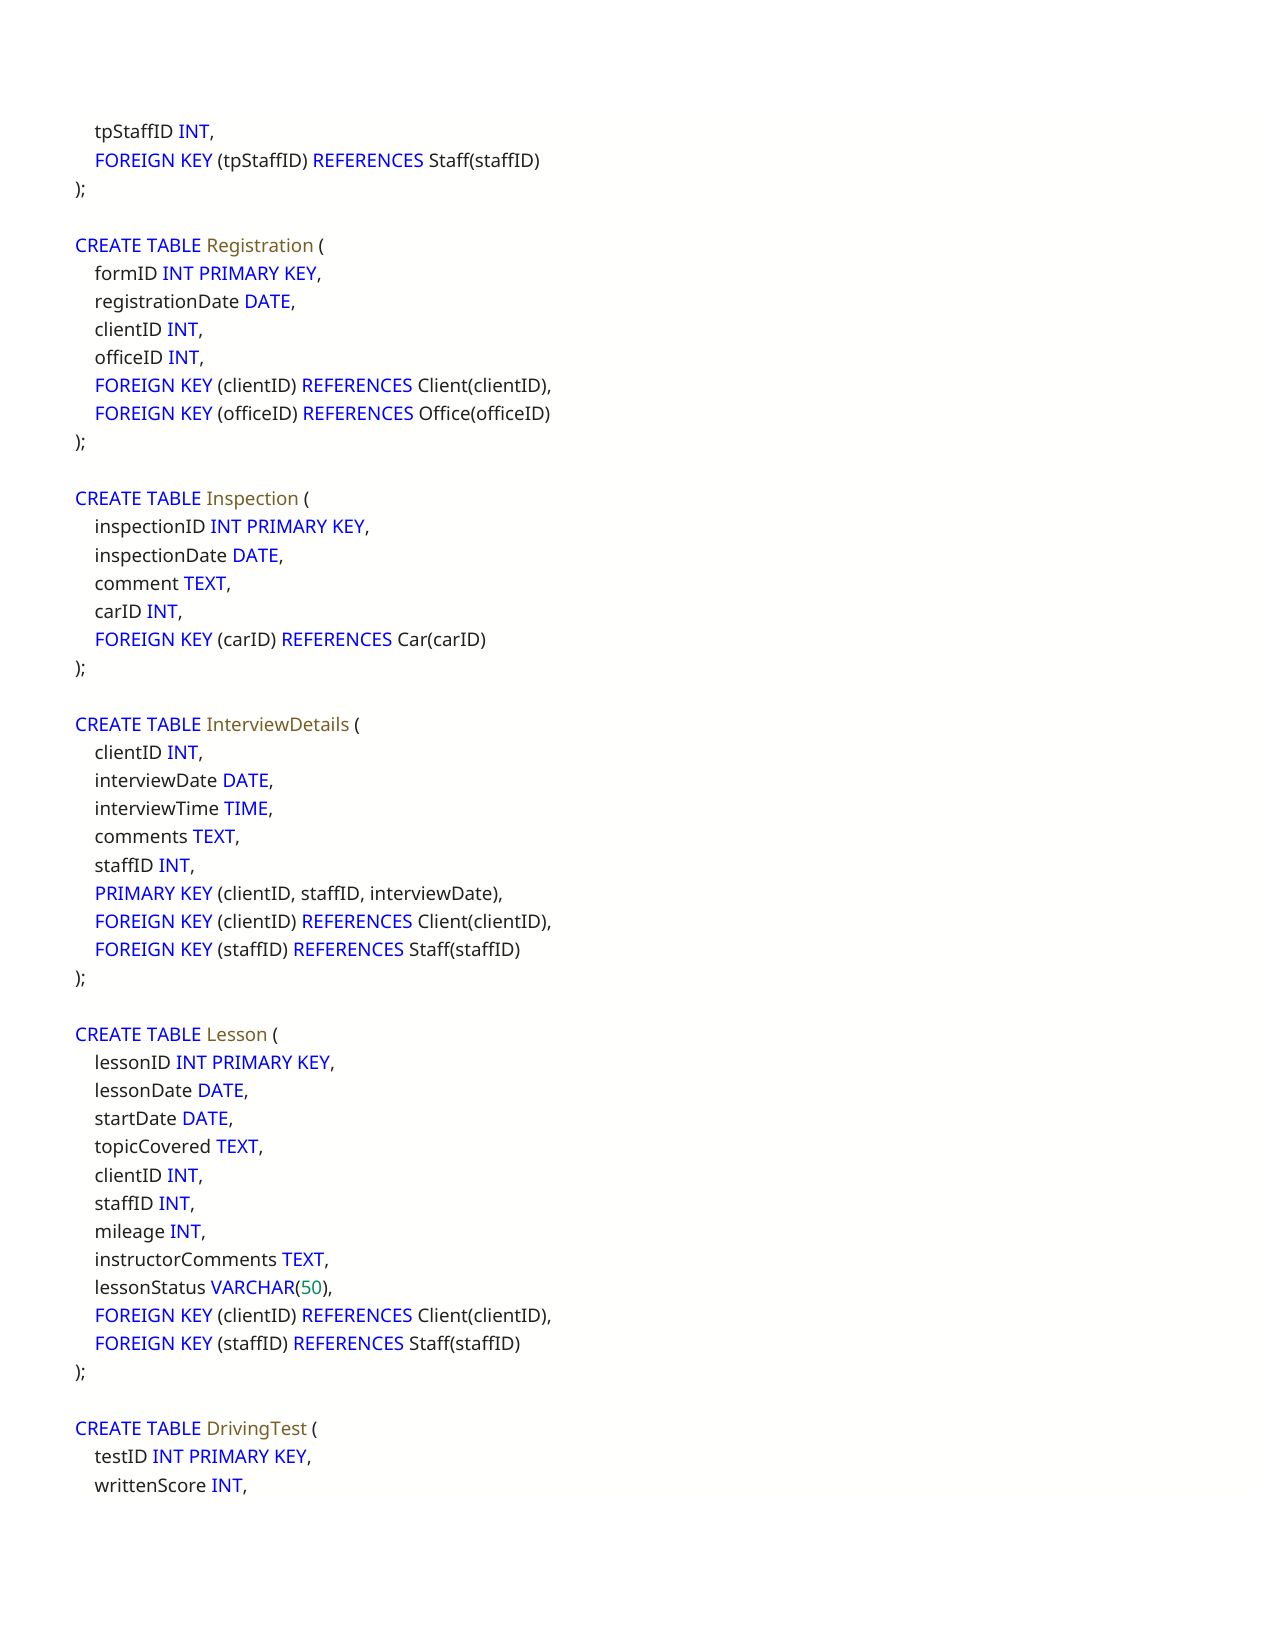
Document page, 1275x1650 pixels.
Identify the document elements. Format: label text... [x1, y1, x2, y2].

text clientID INT, [75, 737, 1259, 765]
text FOREIGN KEY (clientID) REFERENCES Client(clientID), [75, 1300, 1259, 1328]
text FOREIGN KEY (clientID) REFERENCES Client(clientID), [75, 370, 1259, 398]
text FOREIGN KEY (tpStaffID) REFERENCES Staff(staffID) [75, 144, 1259, 172]
text FOREIGN KEY (staffID) REFERENCES Staff(staffID) [75, 934, 1259, 962]
text instructorComments TEXT, [75, 1244, 1259, 1272]
text FOREIGN KEY (carID) REFERENCES Car(carID) [75, 624, 1259, 652]
text CREATE TABLE Registration ( [75, 229, 1259, 257]
text formID INT PRIMARY KEY, [75, 257, 1259, 286]
text inspectionID INT PRIMARY KEY, [75, 511, 1259, 539]
text clientID INT, [75, 314, 1259, 342]
text lessonStatus VARCHAR(50), [75, 1272, 1259, 1300]
text PRIMARY KEY (clientID, staffID, interviewDate), [75, 877, 1259, 906]
text FOREIGN KEY (clientID) REFERENCES Client(clientID), [75, 906, 1259, 934]
text ); [75, 1356, 1259, 1384]
text CREATE TABLE InterviewDetails ( [75, 709, 1259, 737]
text staffID INT, [75, 849, 1259, 877]
text ); [75, 652, 1259, 680]
text clientID INT, [75, 1159, 1259, 1187]
text interviewDate DATE, [75, 765, 1259, 793]
text CREATE TABLE Inspection ( [75, 483, 1259, 511]
text registrationDate DATE, [75, 286, 1259, 314]
text FOREIGN KEY (officeID) REFERENCES Office(officeID) [75, 398, 1259, 426]
text lessonDate DATE, [75, 1075, 1259, 1103]
text CREATE TABLE DrivingTest ( [75, 1413, 1259, 1441]
text topicCovered TEXT, [75, 1131, 1259, 1159]
text mileage INT, [75, 1216, 1259, 1244]
text tpStaffID INT, [75, 116, 1259, 144]
text officeID INT, [75, 342, 1259, 370]
text staffID INT, [75, 1187, 1259, 1216]
text inspectionDate DATE, [75, 539, 1259, 567]
text ); [75, 426, 1259, 454]
text testID INT PRIMARY KEY, [75, 1441, 1259, 1469]
text ); [75, 962, 1259, 990]
text interviewTime TIME, [75, 793, 1259, 821]
text writtenScore INT, [75, 1469, 1259, 1497]
text comments TEXT, [75, 821, 1259, 849]
text FOREIGN KEY (staffID) REFERENCES Staff(staffID) [75, 1328, 1259, 1356]
text ); [75, 172, 1259, 201]
text comment TEXT, [75, 567, 1259, 596]
text carID INT, [75, 596, 1259, 624]
text lessonID INT PRIMARY KEY, [75, 1047, 1259, 1075]
text CREATE TABLE Lesson ( [75, 1019, 1259, 1047]
text startDate DATE, [75, 1103, 1259, 1131]
